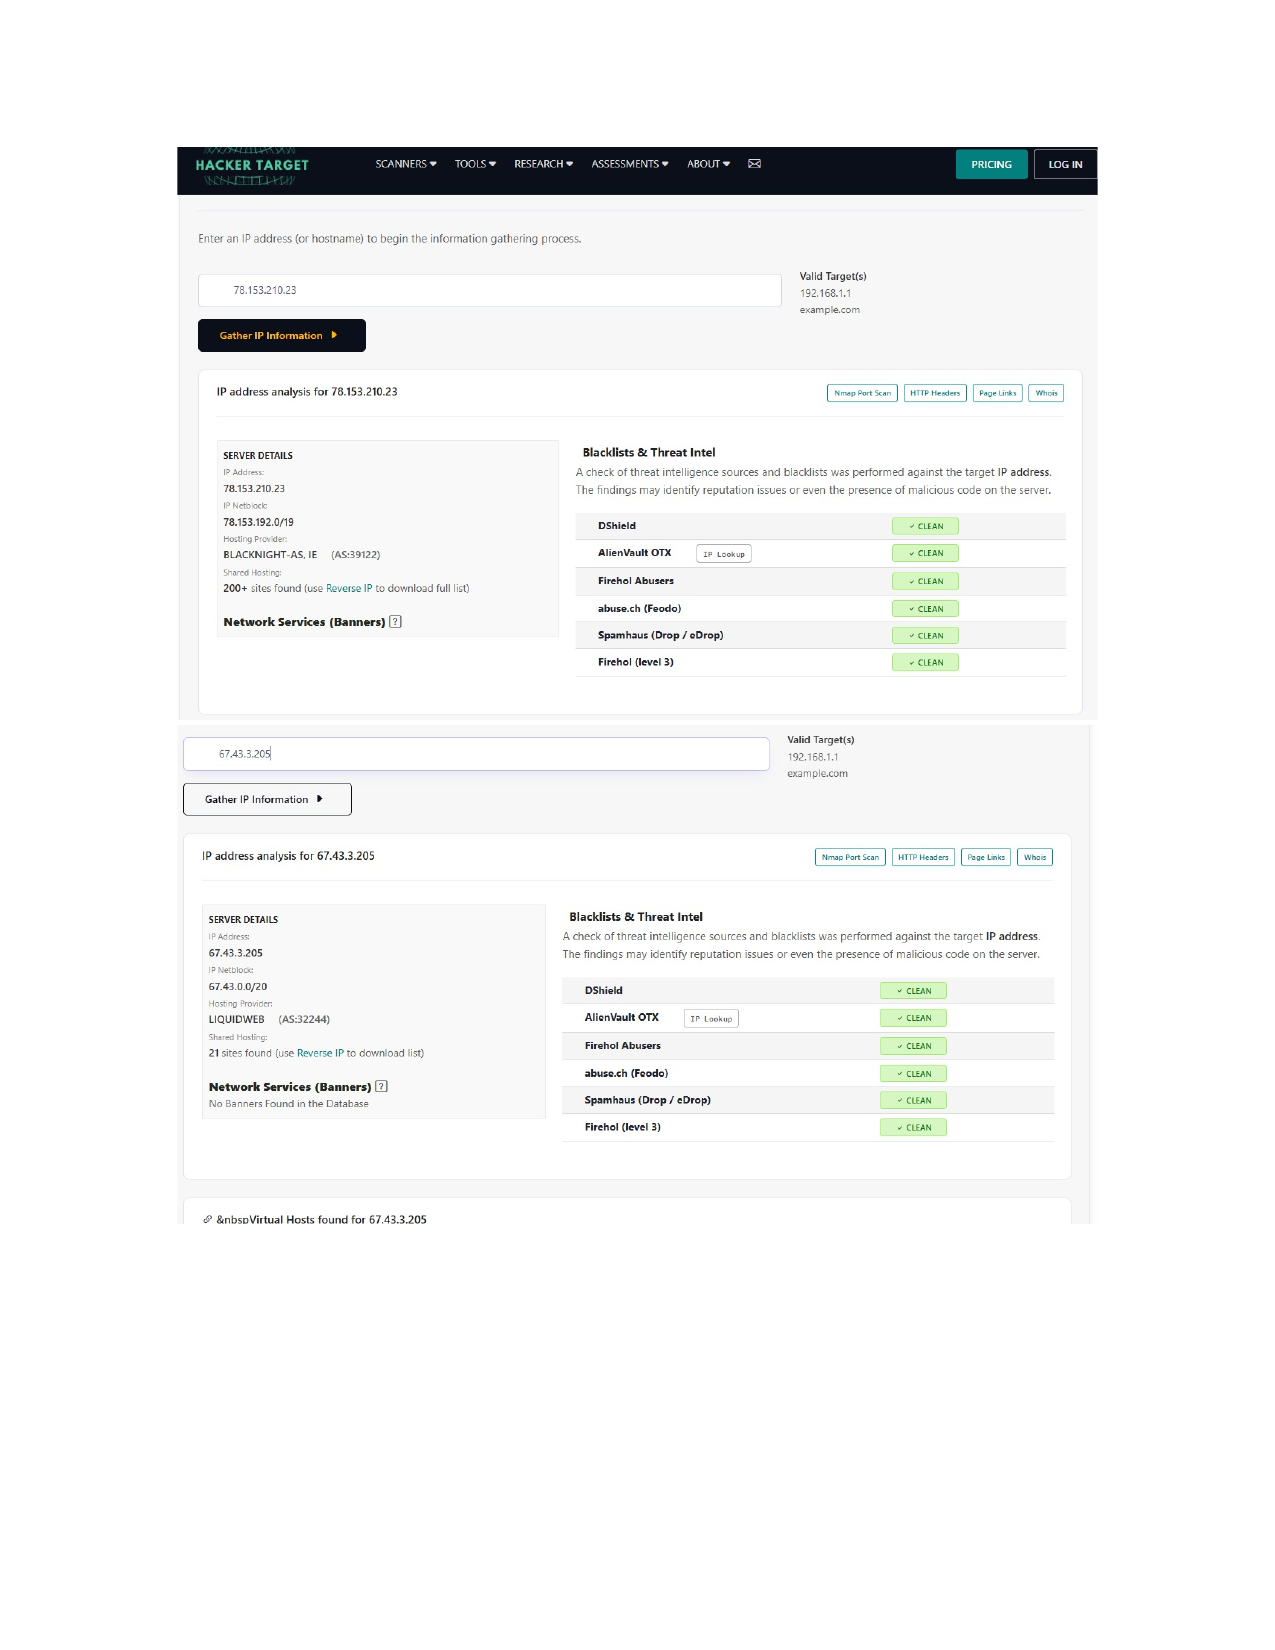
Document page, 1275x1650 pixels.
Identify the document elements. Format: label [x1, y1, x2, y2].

picture [177, 725, 1098, 1224]
picture [177, 147, 1098, 720]
